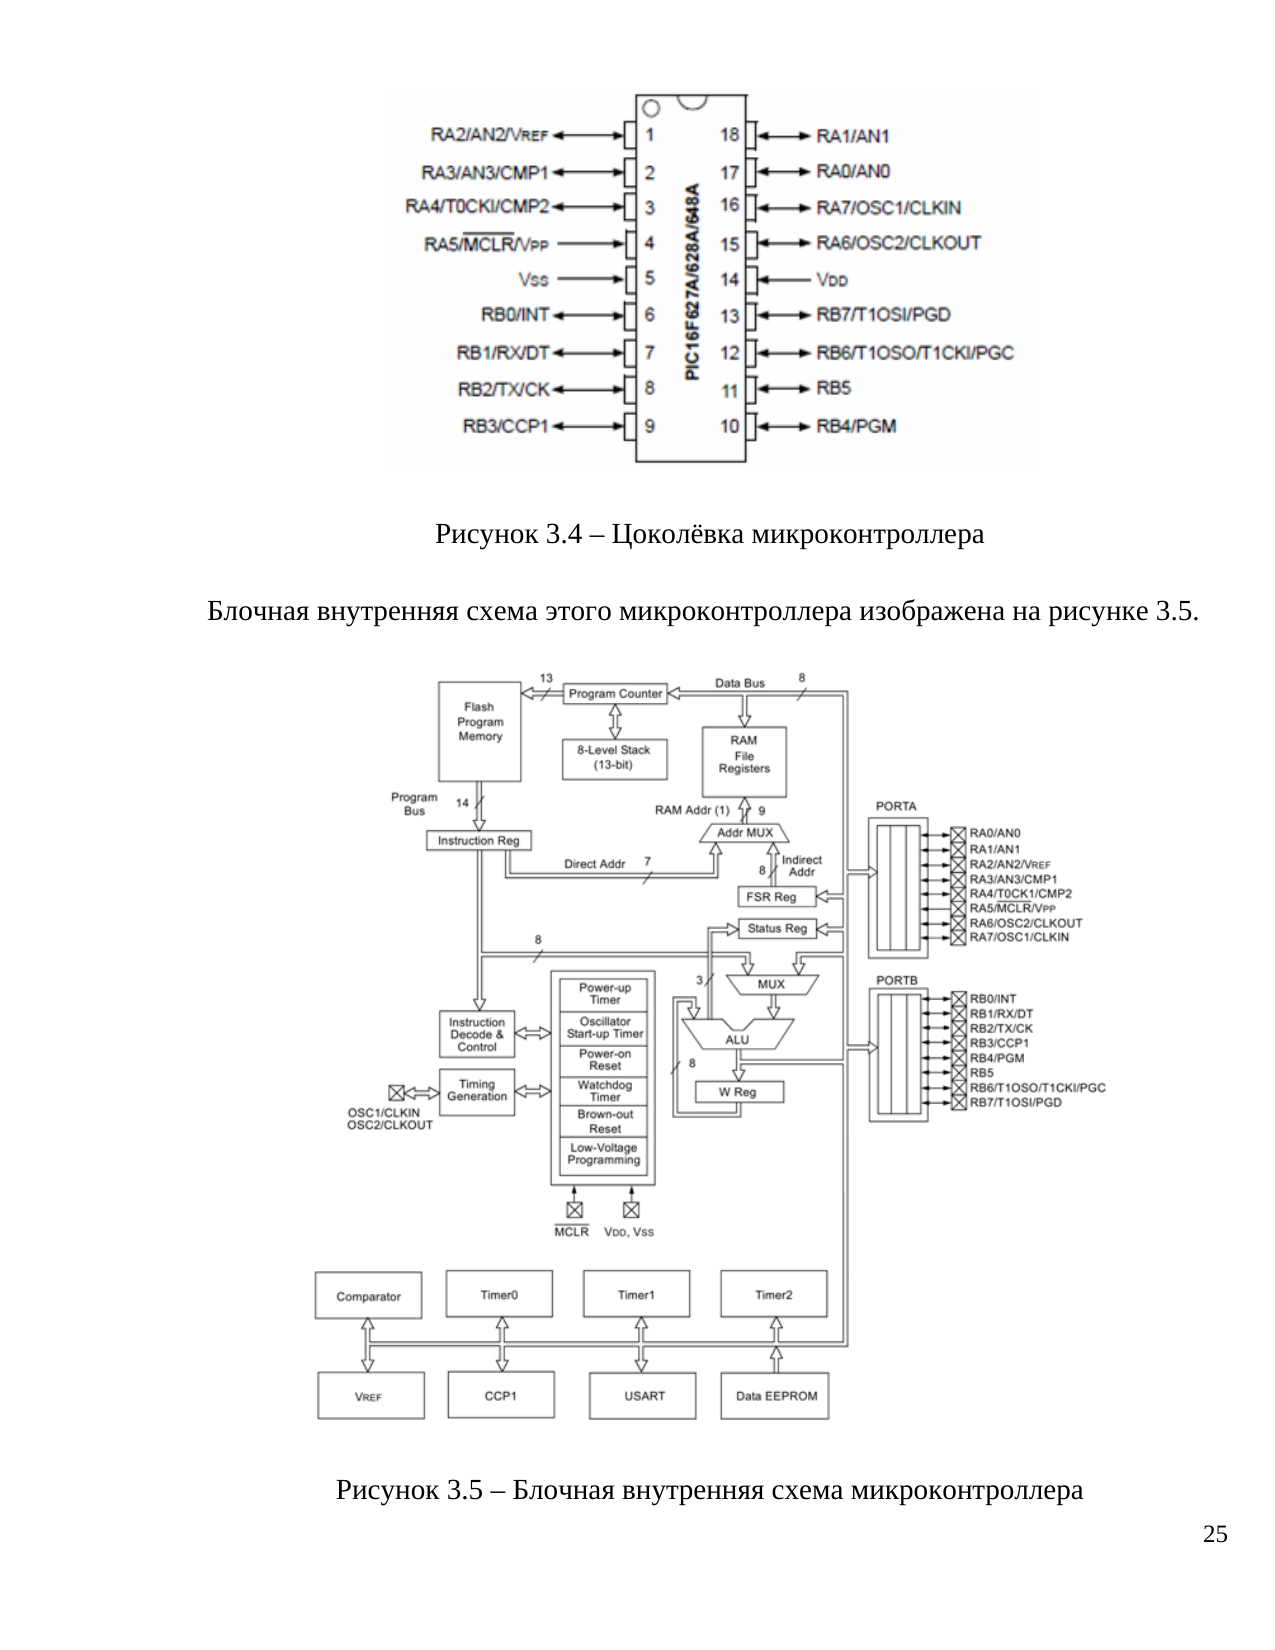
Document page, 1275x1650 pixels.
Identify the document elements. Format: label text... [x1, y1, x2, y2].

text Рисунок 3.4 – Цоколёвка микроконтроллера [118, 516, 1228, 549]
picture [311, 670, 1109, 1430]
text Рисунок 3.5 – Блочная внутренняя схема микроконтроллера [118, 1472, 1228, 1506]
text Блочная внутренняя схема этого микроконтроллера изображена на рисунке 3.5. [118, 593, 1228, 626]
picture [382, 88, 1037, 473]
